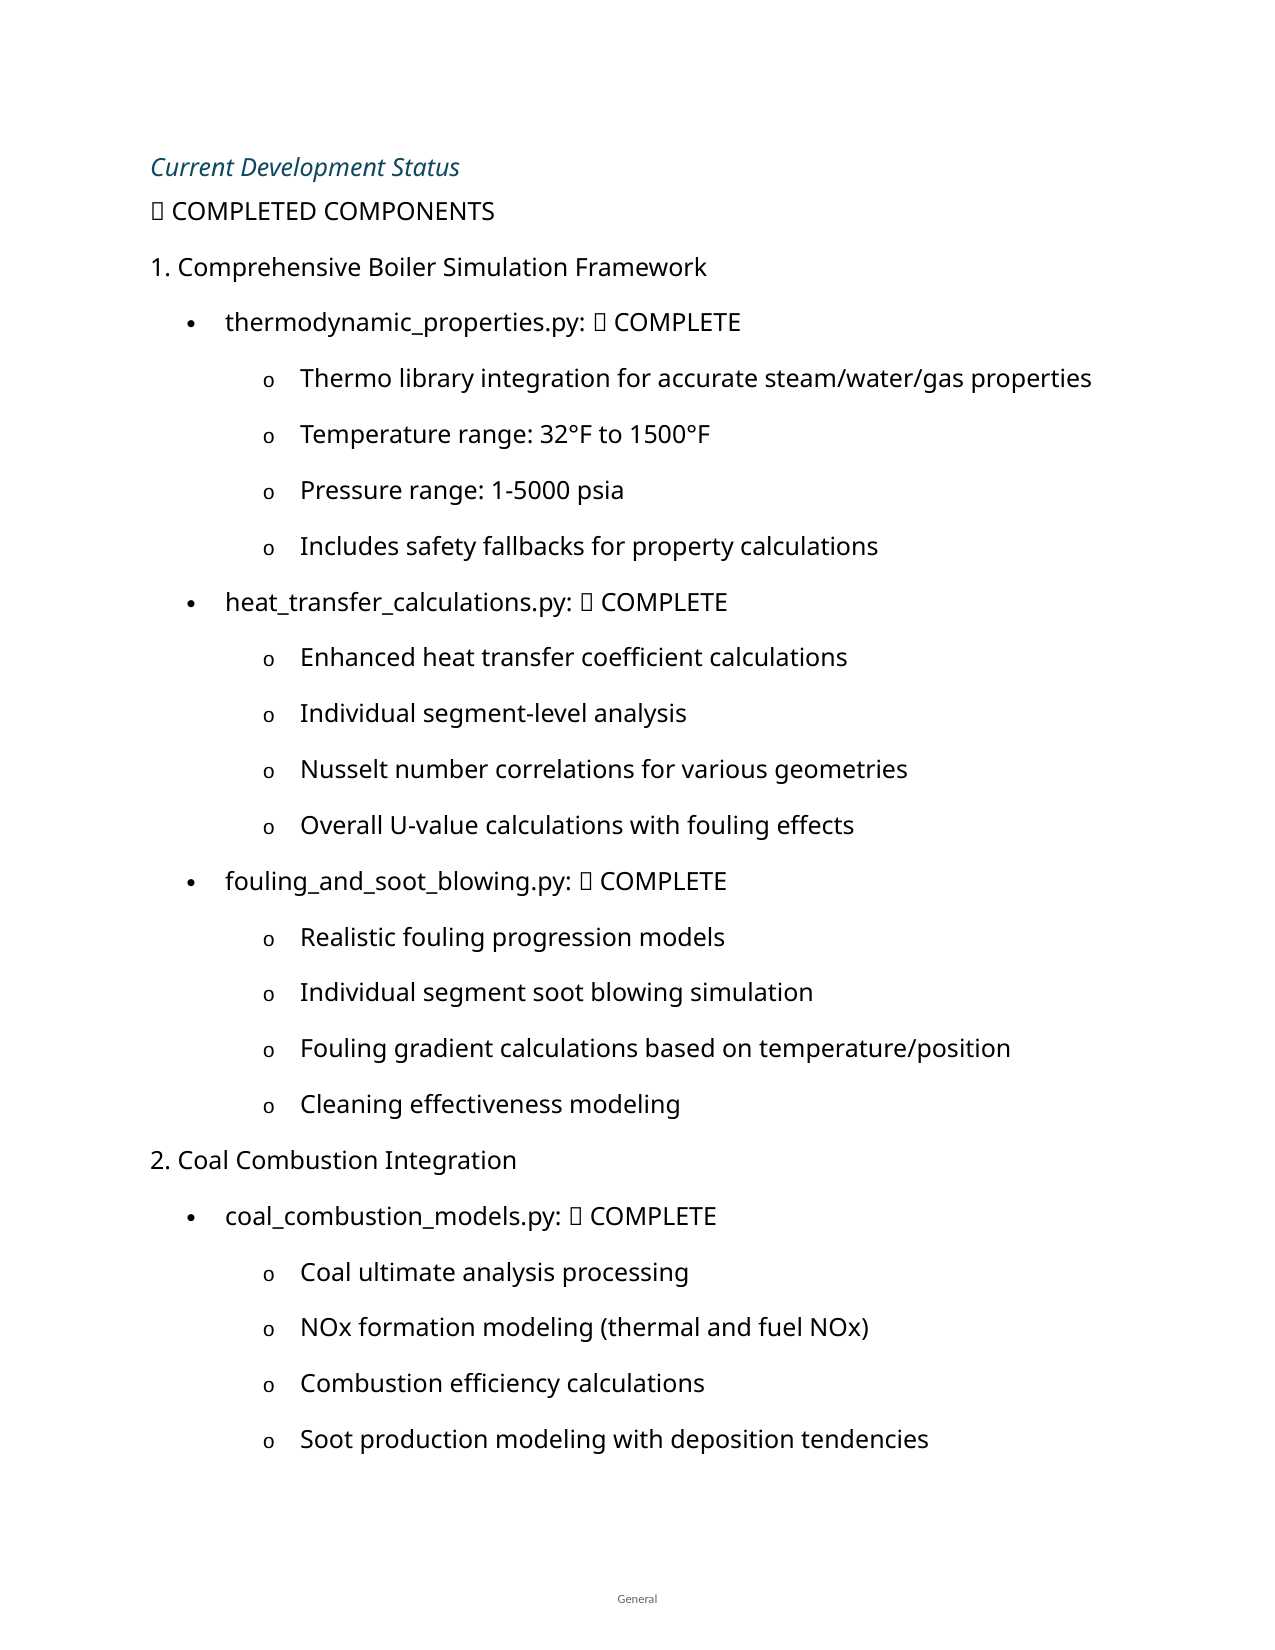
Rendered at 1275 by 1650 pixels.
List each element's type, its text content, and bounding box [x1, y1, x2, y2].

list Temperature range: 32°F to 1500°F [262, 417, 1125, 451]
text 2. Coal Combustion Integration [150, 1142, 1125, 1177]
list Enhanced heat transfer coefficient calculations [262, 640, 1125, 674]
list thermodynamic_properties.py: ✅ COMPLETE [187, 305, 1125, 339]
list Individual segment-level analysis [262, 696, 1125, 730]
list heat_transfer_calculations.py: ✅ COMPLETE [187, 584, 1125, 618]
text 1. Comprehensive Boiler Simulation Framework [150, 249, 1125, 283]
list Includes safety fallbacks for property calculations [262, 528, 1125, 562]
list Thermo library integration for accurate steam/water/gas properties [262, 361, 1125, 395]
list Overall U-value calculations with fouling effects [262, 807, 1125, 842]
list Realistic fouling progression models [262, 919, 1125, 953]
list Soot production modeling with deposition tendencies [262, 1422, 1125, 1456]
list Individual segment soot blowing simulation [262, 975, 1125, 1009]
list Pressure range: 1-5000 psia [262, 472, 1125, 507]
list Cleaning effectiveness modeling [262, 1087, 1125, 1121]
list Coal ultimate analysis processing [262, 1254, 1125, 1288]
list Combustion efficiency calculations [262, 1366, 1125, 1400]
text ✅ COMPLETED COMPONENTS [150, 193, 1125, 227]
list fouling_and_soot_blowing.py: ✅ COMPLETE [187, 863, 1125, 897]
list Nusselt number correlations for various geometries [262, 752, 1125, 786]
subtitle Current Development Status [150, 150, 1125, 184]
list NOx formation modeling (thermal and fuel NOx) [262, 1310, 1125, 1344]
list Fouling gradient calculations based on temperature/position [262, 1031, 1125, 1065]
list coal_combustion_models.py: ✅ COMPLETE [187, 1198, 1125, 1232]
